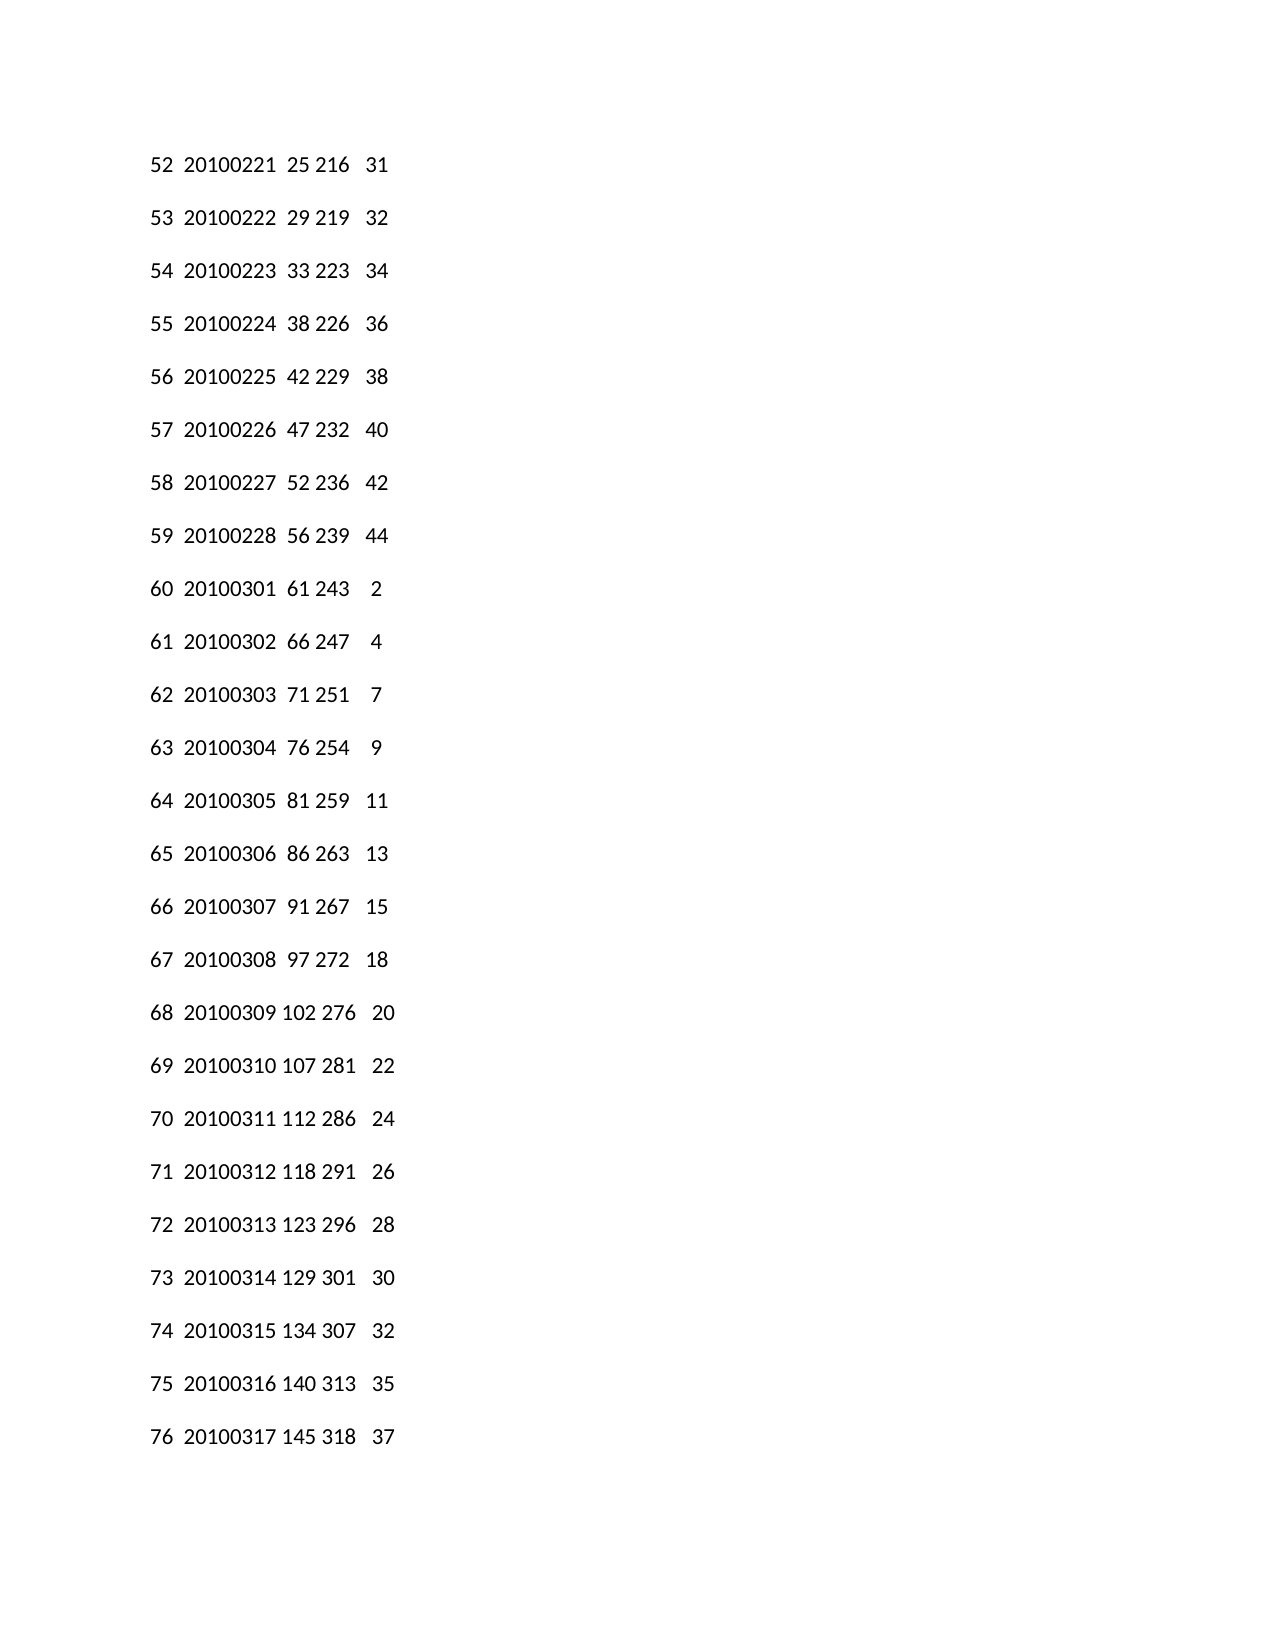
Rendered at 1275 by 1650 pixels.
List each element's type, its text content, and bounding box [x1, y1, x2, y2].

text 56 20100225 42 229 38 [150, 362, 1125, 390]
text 75 20100316 140 313 35 [150, 1369, 1125, 1397]
text 58 20100227 52 236 42 [150, 468, 1125, 496]
text 57 20100226 47 232 40 [150, 415, 1125, 443]
text 67 20100308 97 272 18 [150, 945, 1125, 973]
text 63 20100304 76 254 9 [150, 733, 1125, 761]
text 70 20100311 112 286 24 [150, 1104, 1125, 1132]
text 66 20100307 91 267 15 [150, 892, 1125, 920]
text 68 20100309 102 276 20 [150, 998, 1125, 1026]
text 69 20100310 107 281 22 [150, 1051, 1125, 1079]
text 62 20100303 71 251 7 [150, 680, 1125, 708]
text 74 20100315 134 307 32 [150, 1316, 1125, 1344]
text 59 20100228 56 239 44 [150, 521, 1125, 549]
text 60 20100301 61 243 2 [150, 574, 1125, 602]
text 52 20100221 25 216 31 [150, 150, 1125, 178]
text 73 20100314 129 301 30 [150, 1263, 1125, 1291]
text 54 20100223 33 223 34 [150, 256, 1125, 284]
text 71 20100312 118 291 26 [150, 1157, 1125, 1185]
text 65 20100306 86 263 13 [150, 839, 1125, 867]
text 64 20100305 81 259 11 [150, 786, 1125, 814]
text 53 20100222 29 219 32 [150, 203, 1125, 231]
text 61 20100302 66 247 4 [150, 627, 1125, 655]
text 76 20100317 145 318 37 [150, 1422, 1125, 1451]
text 72 20100313 123 296 28 [150, 1210, 1125, 1238]
text 55 20100224 38 226 36 [150, 309, 1125, 337]
